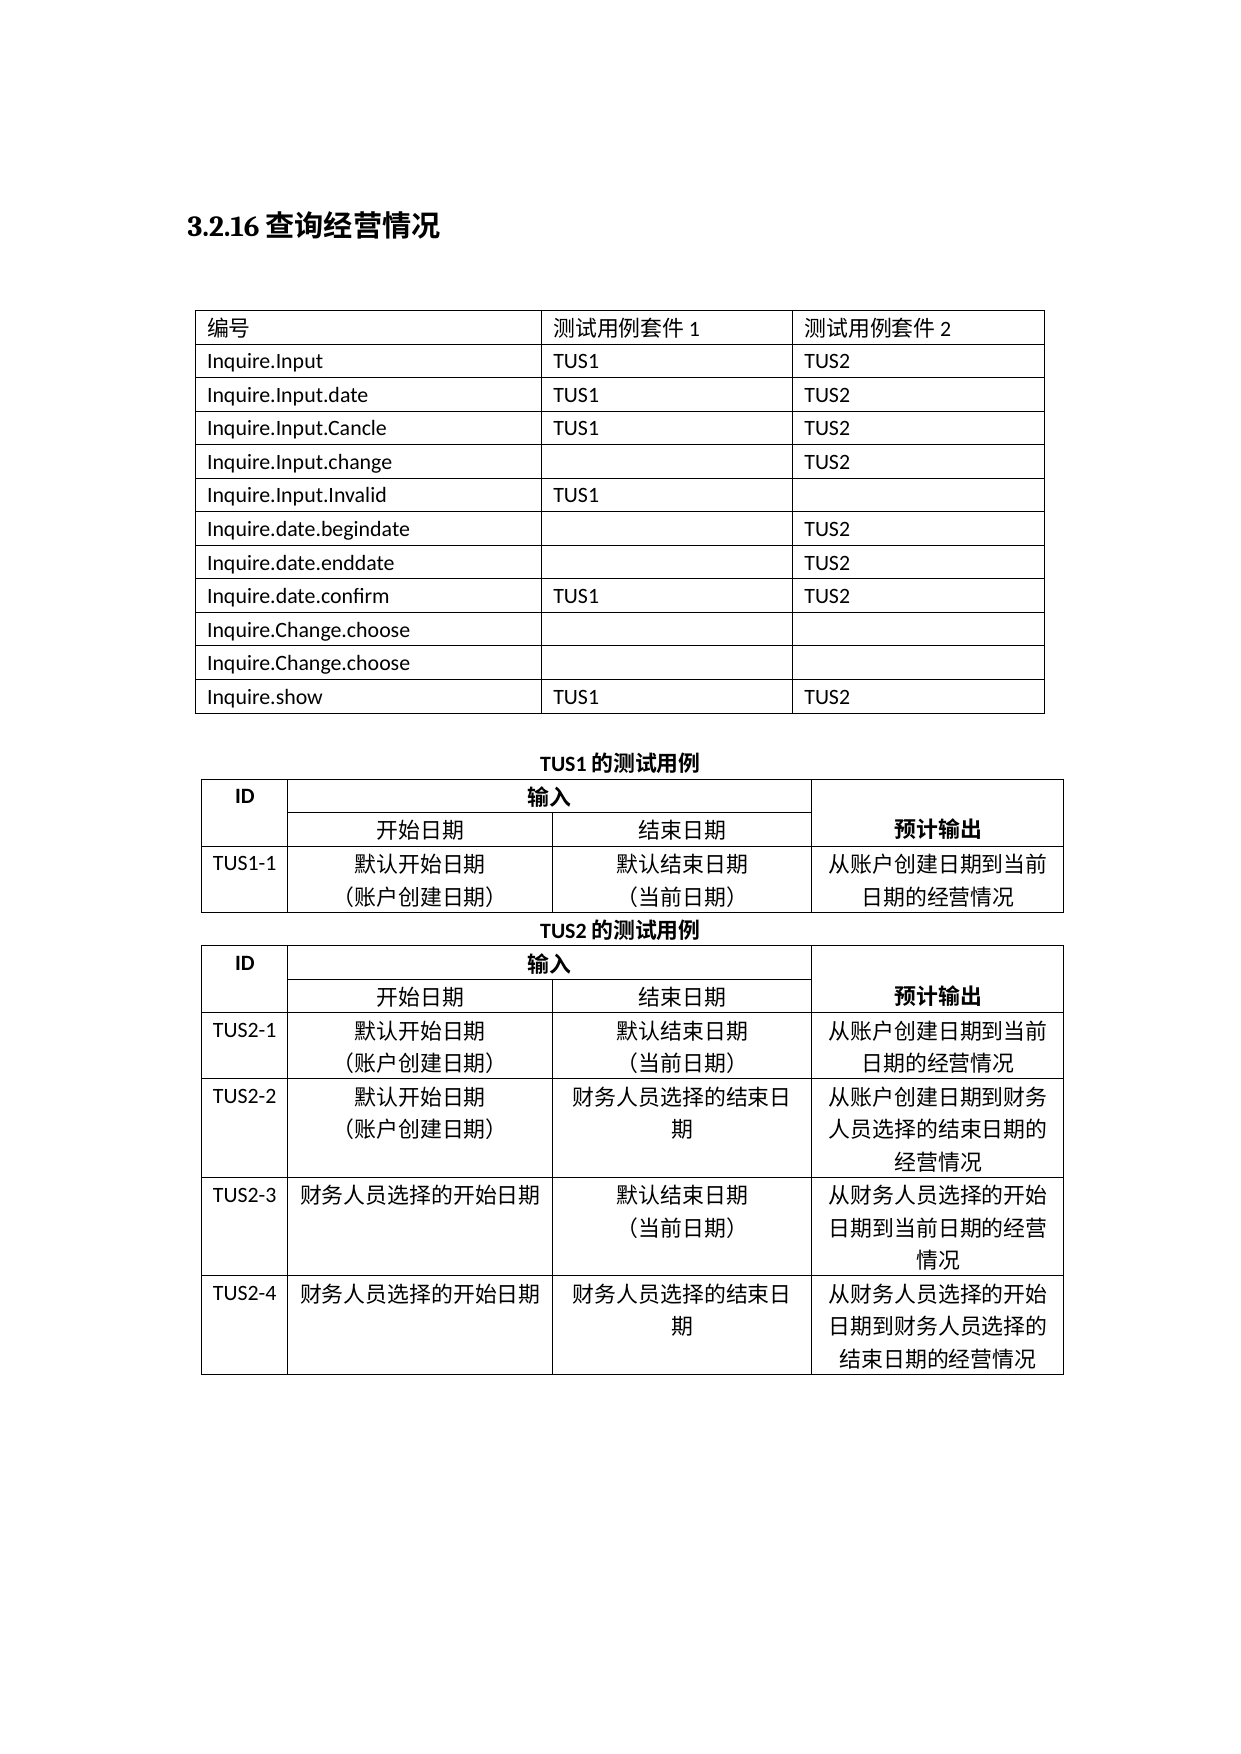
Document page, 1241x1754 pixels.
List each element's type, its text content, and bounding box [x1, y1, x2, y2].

table_cell 默认结束日期 （当前日期） [553, 1178, 811, 1275]
table_cell [793, 479, 1044, 511]
table_cell [542, 445, 792, 478]
table_cell [542, 613, 792, 645]
table_header 输入 [288, 946, 811, 979]
table_cell Inquire.Input.date [196, 378, 541, 411]
table_cell 默认开始日期 （账户创建日期） [288, 847, 552, 912]
table_header 输入 [288, 780, 811, 812]
table_cell TUS2 [793, 412, 1044, 444]
table_header ID [202, 780, 287, 846]
table_cell 从财务人员选择的开始日期到当前日期的经营情况 [812, 1178, 1063, 1275]
table_cell Inquire.Change.choose [196, 613, 541, 645]
table_cell Inquire.date.enddate [196, 546, 541, 578]
table_cell TUS1 [542, 378, 792, 411]
subtitle 3.2.16查询经营情况 [187, 191, 1053, 256]
table_cell TUS1 [542, 479, 792, 511]
table_header 测试用例套件2 [793, 311, 1044, 343]
table_cell 财务人员选择的开始日期 [288, 1178, 552, 1275]
table_cell TUS2-2 [202, 1079, 287, 1177]
table_cell TUS2 [793, 680, 1044, 712]
table_cell Inquire.Input.Invalid [196, 479, 541, 511]
table_cell TUS2 [793, 579, 1044, 612]
table_cell TUS1 [542, 579, 792, 612]
table_cell Inquire.Input.change [196, 445, 541, 478]
table_cell TUS2 [793, 445, 1044, 478]
table_cell 结束日期 [553, 980, 811, 1012]
text TUS2的测试用例 [187, 913, 1053, 945]
table_cell 从账户创建日期到当前日期的经营情况 [812, 1013, 1063, 1078]
table_cell Inquire.date.begindate [196, 512, 541, 545]
table_cell [542, 546, 792, 578]
table_cell TUS2 [793, 378, 1044, 411]
table_cell TUS2 [793, 512, 1044, 545]
text TUS1的测试用例 [187, 746, 1053, 778]
table_cell 从财务人员选择的开始日期到财务人员选择的结束日期的经营情况 [812, 1276, 1063, 1374]
table_header ID [202, 946, 287, 1012]
table_header 测试用例套件1 [542, 311, 792, 343]
table_cell 财务人员选择的结束日期 [553, 1276, 811, 1374]
table_cell TUS1-1 [202, 847, 287, 912]
table_cell Inquire.date.confirm [196, 579, 541, 612]
table_cell Inquire.Change.choose [196, 646, 541, 679]
table_cell 默认结束日期 （当前日期） [553, 1013, 811, 1078]
table_cell TUS2-3 [202, 1178, 287, 1275]
table_cell 结束日期 [553, 813, 811, 846]
table_cell TUS2-1 [202, 1013, 287, 1078]
table_cell 从账户创建日期到财务人员选择的结束日期的经营情况 [812, 1079, 1063, 1177]
table_cell TUS1 [542, 345, 792, 377]
table_cell TUS2-4 [202, 1276, 287, 1374]
table_cell 默认结束日期 （当前日期） [553, 847, 811, 912]
table_cell TUS2 [793, 345, 1044, 377]
table_cell 从账户创建日期到当前日期的经营情况 [812, 847, 1063, 912]
table_cell Inquire.show [196, 680, 541, 712]
table_cell [542, 512, 792, 545]
table_cell TUS1 [542, 412, 792, 444]
table_cell TUS2 [793, 546, 1044, 578]
table_header 预计输出 [812, 780, 1063, 846]
table_cell [793, 613, 1044, 645]
table_cell 开始日期 [288, 980, 552, 1012]
table_cell 默认开始日期 （账户创建日期） [288, 1079, 552, 1177]
table_cell 财务人员选择的结束日期 [553, 1079, 811, 1177]
table_cell Inquire.Input [196, 345, 541, 377]
table_header 预计输出 [812, 946, 1063, 1012]
table_cell [542, 646, 792, 679]
table_cell 财务人员选择的开始日期 [288, 1276, 552, 1374]
table_cell [793, 646, 1044, 679]
table_cell TUS1 [542, 680, 792, 712]
table_cell Inquire.Input.Cancle [196, 412, 541, 444]
table_cell 默认开始日期 （账户创建日期） [288, 1013, 552, 1078]
table_cell 开始日期 [288, 813, 552, 846]
table_header 编号 [196, 311, 541, 343]
